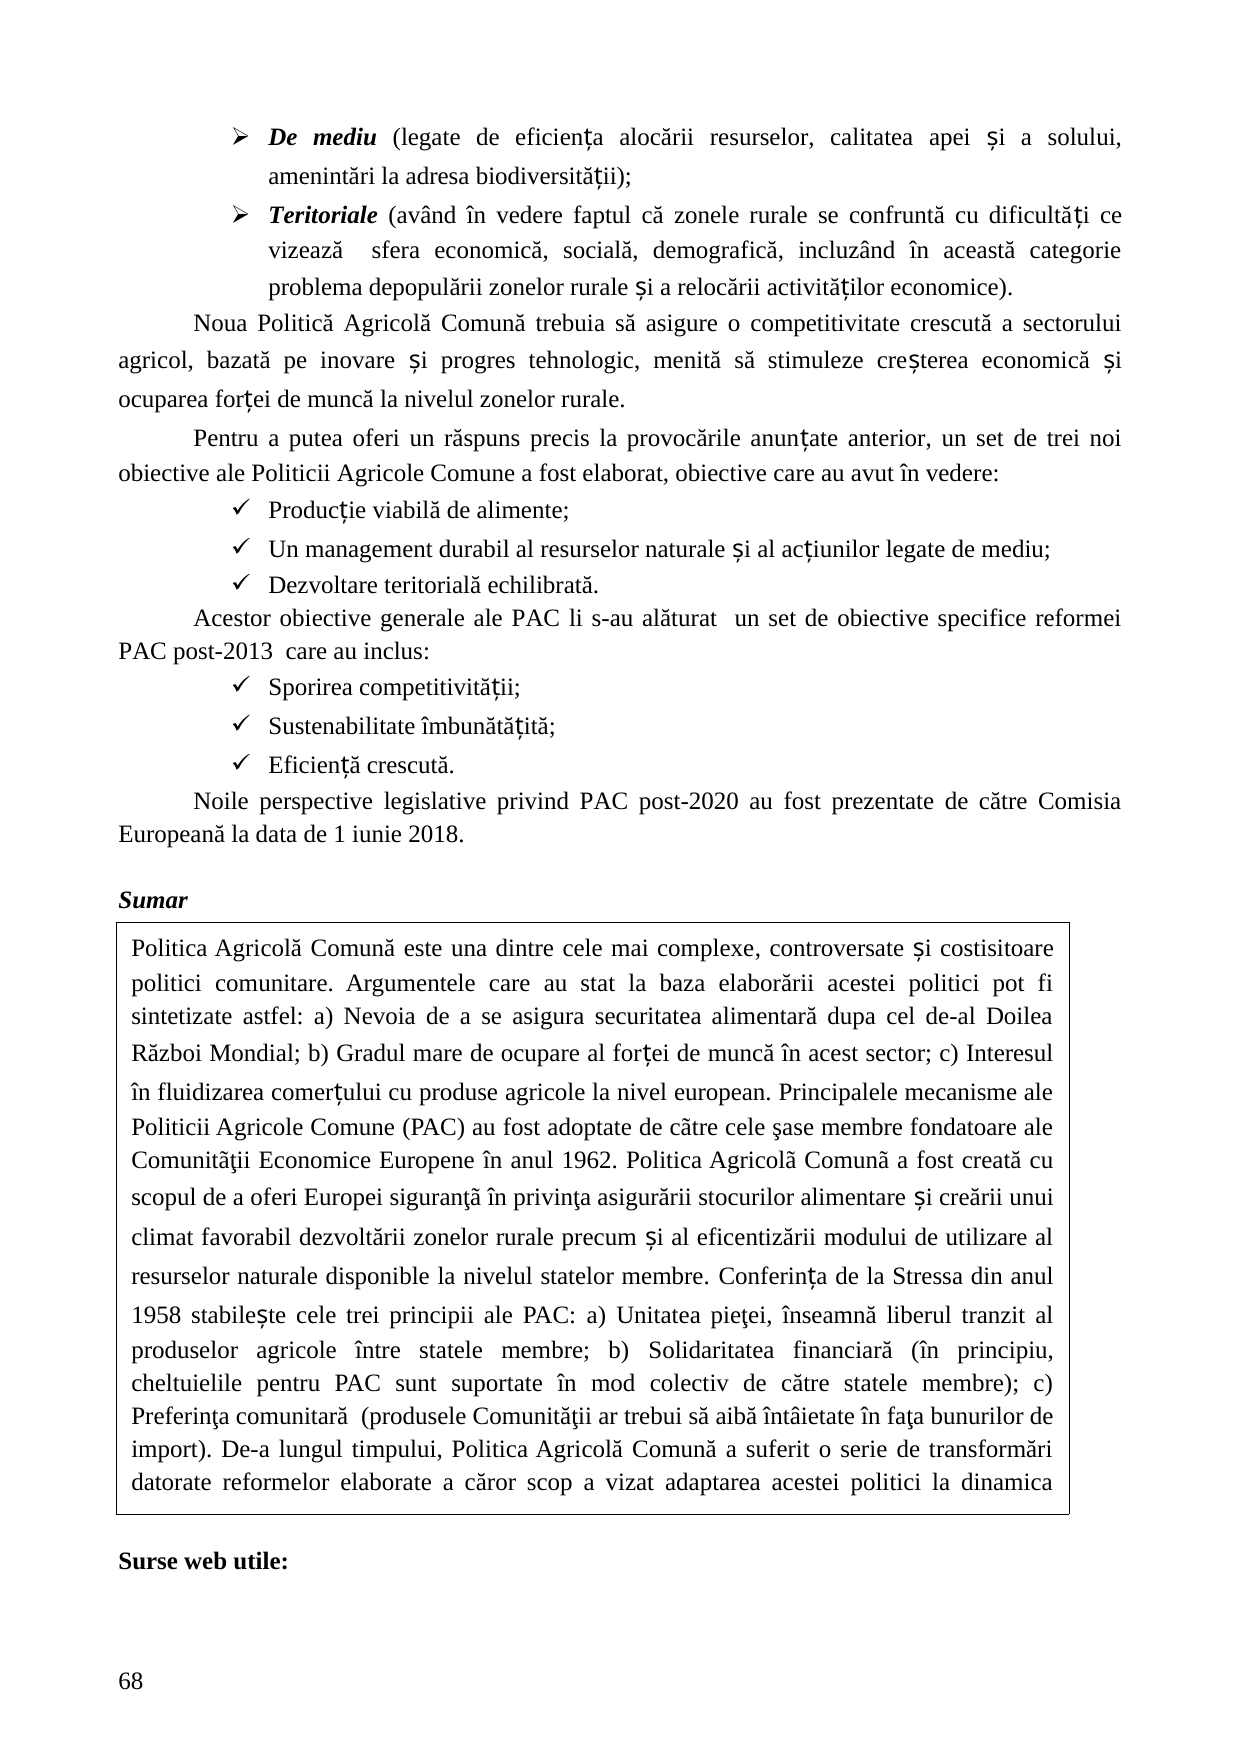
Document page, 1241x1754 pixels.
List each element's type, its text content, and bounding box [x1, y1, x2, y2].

text Surse web utile: [118, 1546, 1122, 1574]
list Sustenabilitate îmbunătățită; [231, 708, 1122, 742]
text Acestor obiective generale ale PAC li s-au alăturat un set de obiective specifice reformei PAC post-2013 care au inclus: [118, 603, 1122, 664]
list Producție viabilă de alimente; [231, 491, 1122, 525]
text Sumar [118, 885, 1122, 914]
list Dezvoltare teritorială echilibrată. [231, 570, 1122, 598]
text Noua Politică Agricolă Comună trebuia să asigure o competitivitate crescută a sectorului agricol, bazată pe inovare și progres tehnologic, menită să stimuleze creșterea economică și ocuparea forței de muncă la nivelul zonelor rurale. [118, 308, 1122, 415]
list De mediu (legate de eficiența alocării resurselor, calitatea apei și a solului, amenintări la adresa biodiversității); [231, 118, 1122, 191]
list Eficiență crescută. [231, 747, 1122, 781]
list Sporirea competitivității; [231, 669, 1122, 703]
list Teritoriale (având în vedere faptul că zonele rurale se confruntă cu dificultăți ce vizează sfera economică, socială, demografică, incluzând în această categorie problema depopulării zonelor rurale și a relocării activităților economice). [231, 196, 1122, 303]
list Un management durabil al resurselor naturale și al acțiunilor legate de mediu; [231, 531, 1122, 564]
text Pentru a putea oferi un răspuns precis la provocările anunțate anterior, un set de trei noi obiective ale Politicii Agricole Comune a fost elaborat, obiective care au avut în vedere: [118, 420, 1122, 487]
text Noile perspective legislative privind PAC post-2020 au fost prezentate de către Comisia Europeană la data de 1 iunie 2018. [118, 786, 1122, 848]
